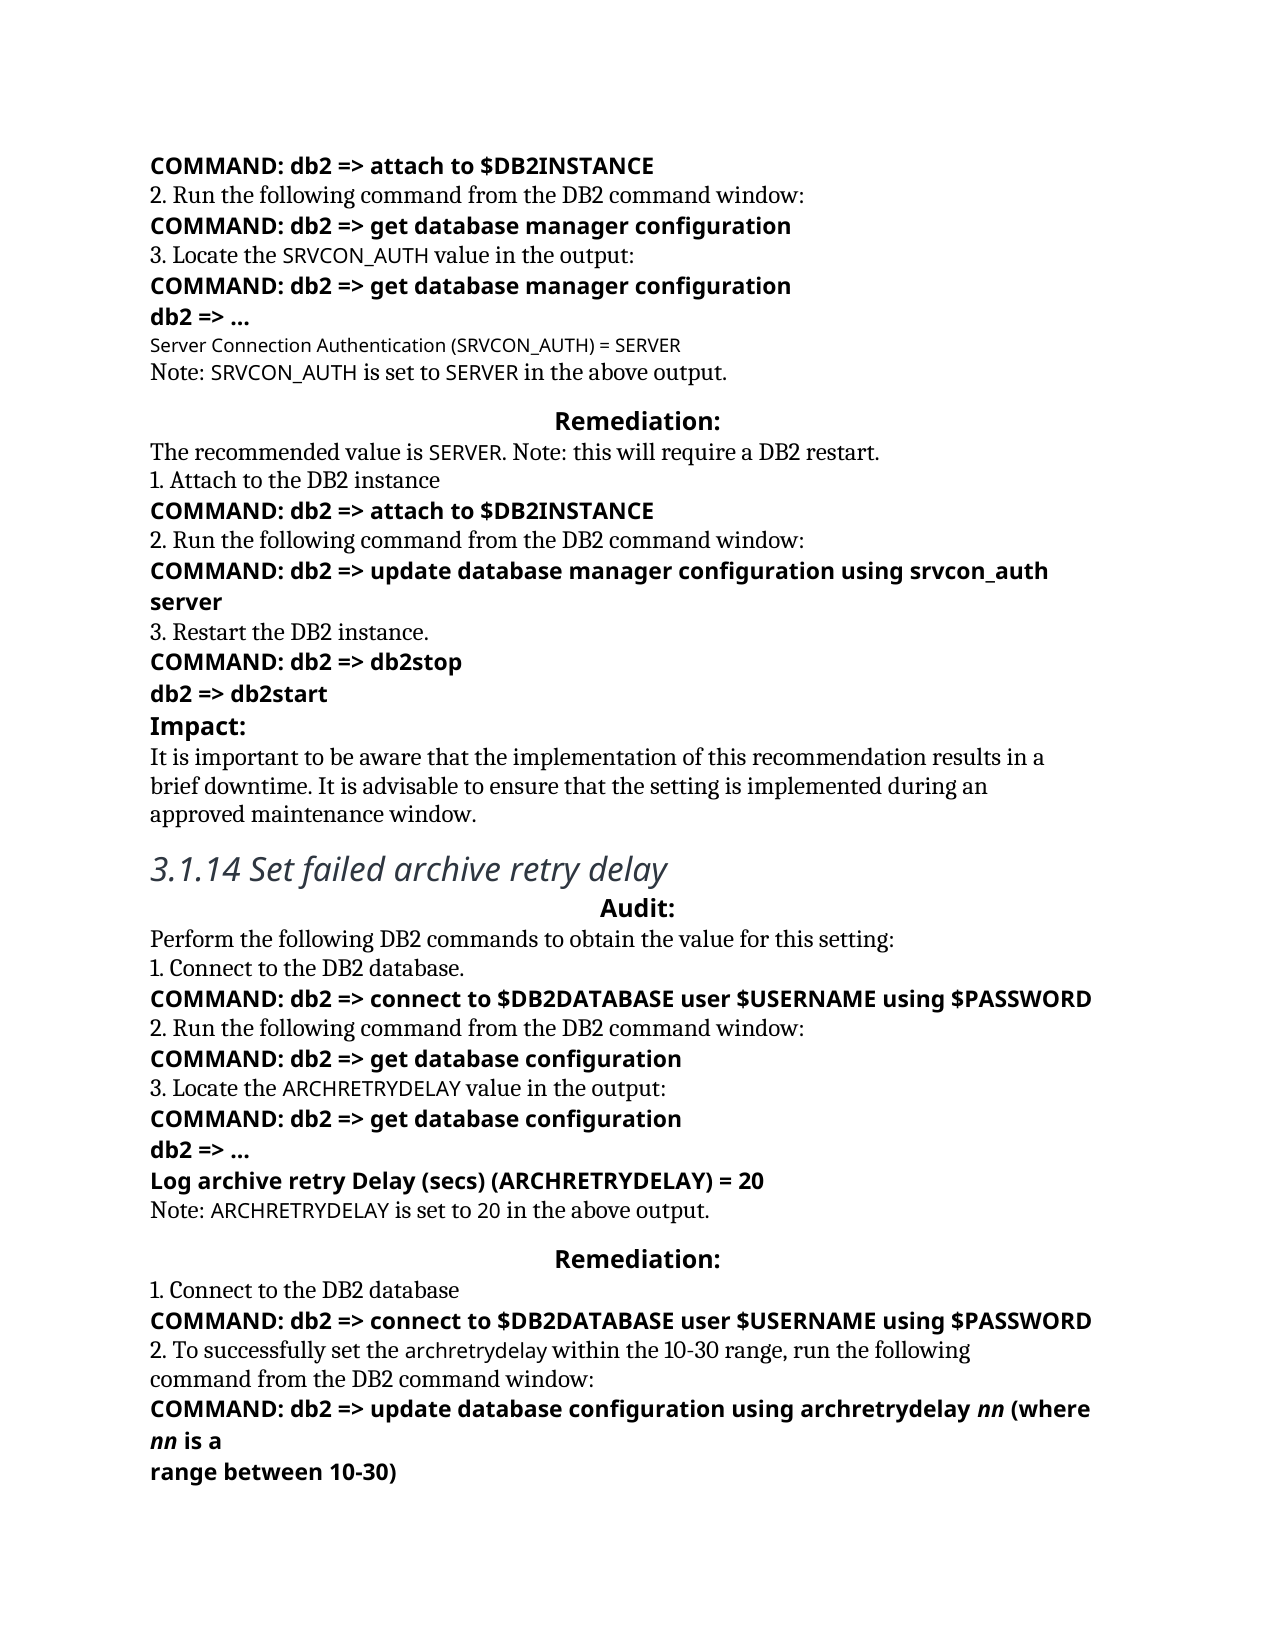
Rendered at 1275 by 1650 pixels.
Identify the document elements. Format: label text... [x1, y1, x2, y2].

text Server Connection Authentication (SRVCON_AUTH) = SERVER [150, 332, 1125, 358]
text db2 => db2start [150, 677, 1125, 709]
text Remediation: [150, 403, 1125, 437]
text 3.1.14 Set failed archive retry delay [150, 846, 1125, 891]
text Audit: [150, 891, 1125, 925]
text COMMAND: db2 => get database manager configuration [150, 270, 1125, 301]
text Log archive retry Delay (secs) (ARCHRETRYDELAY) = 20 [150, 1165, 1125, 1196]
text Note: SRVCON_AUTH is set to SERVER in the above output. [150, 358, 1125, 387]
text It is important to be aware that the implementation of this recommendation results in a [150, 743, 1125, 772]
text db2 => … [150, 1134, 1125, 1165]
text 2. Run the following command from the DB2 command window: [150, 526, 1125, 555]
text 2. Run the following command from the DB2 command window: [150, 1014, 1125, 1043]
text command from the DB2 command window: [150, 1365, 1125, 1393]
text COMMAND: db2 => update database configuration using archretrydelay nn (where nn is a [150, 1393, 1125, 1456]
text 3. Restart the DB2 instance. [150, 617, 1125, 646]
text Note: ARCHRETRYDELAY is set to 20 in the above output. [150, 1196, 1125, 1225]
text COMMAND: db2 => attach to $DB2INSTANCE [150, 150, 1125, 181]
text 2. To successfully set the archretrydelay within the 10-30 range, run the following [150, 1336, 1125, 1365]
text brief downtime. It is advisable to ensure that the setting is implemented during an [150, 772, 1125, 800]
text COMMAND: db2 => update database manager configuration using srvcon_auth server [150, 555, 1125, 617]
text 3. Locate the SRVCON_AUTH value in the output: [150, 241, 1125, 270]
text 3. Locate the ARCHRETRYDELAY value in the output: [150, 1074, 1125, 1103]
text COMMAND: db2 => get database manager configuration [150, 210, 1125, 241]
text COMMAND: db2 => connect to $DB2DATABASE user $USERNAME using $PASSWORD [150, 983, 1125, 1014]
text 1. Attach to the DB2 instance [150, 466, 1125, 495]
text 1. Connect to the DB2 database [150, 1276, 1125, 1305]
text db2 => … [150, 301, 1125, 332]
text approved maintenance window. [150, 800, 1125, 829]
text COMMAND: db2 => db2stop [150, 646, 1125, 677]
text Impact: [150, 709, 1125, 743]
text COMMAND: db2 => connect to $DB2DATABASE user $USERNAME using $PASSWORD [150, 1305, 1125, 1336]
text Perform the following DB2 commands to obtain the value for this setting: [150, 925, 1125, 954]
text COMMAND: db2 => get database configuration [150, 1043, 1125, 1074]
text Remediation: [150, 1242, 1125, 1276]
text 2. Run the following command from the DB2 command window: [150, 181, 1125, 210]
text 1. Connect to the DB2 database. [150, 954, 1125, 983]
text COMMAND: db2 => attach to $DB2INSTANCE [150, 495, 1125, 526]
text COMMAND: db2 => get database configuration [150, 1103, 1125, 1134]
text The recommended value is SERVER. Note: this will require a DB2 restart. [150, 437, 1125, 466]
text range between 10-30) [150, 1456, 1125, 1487]
